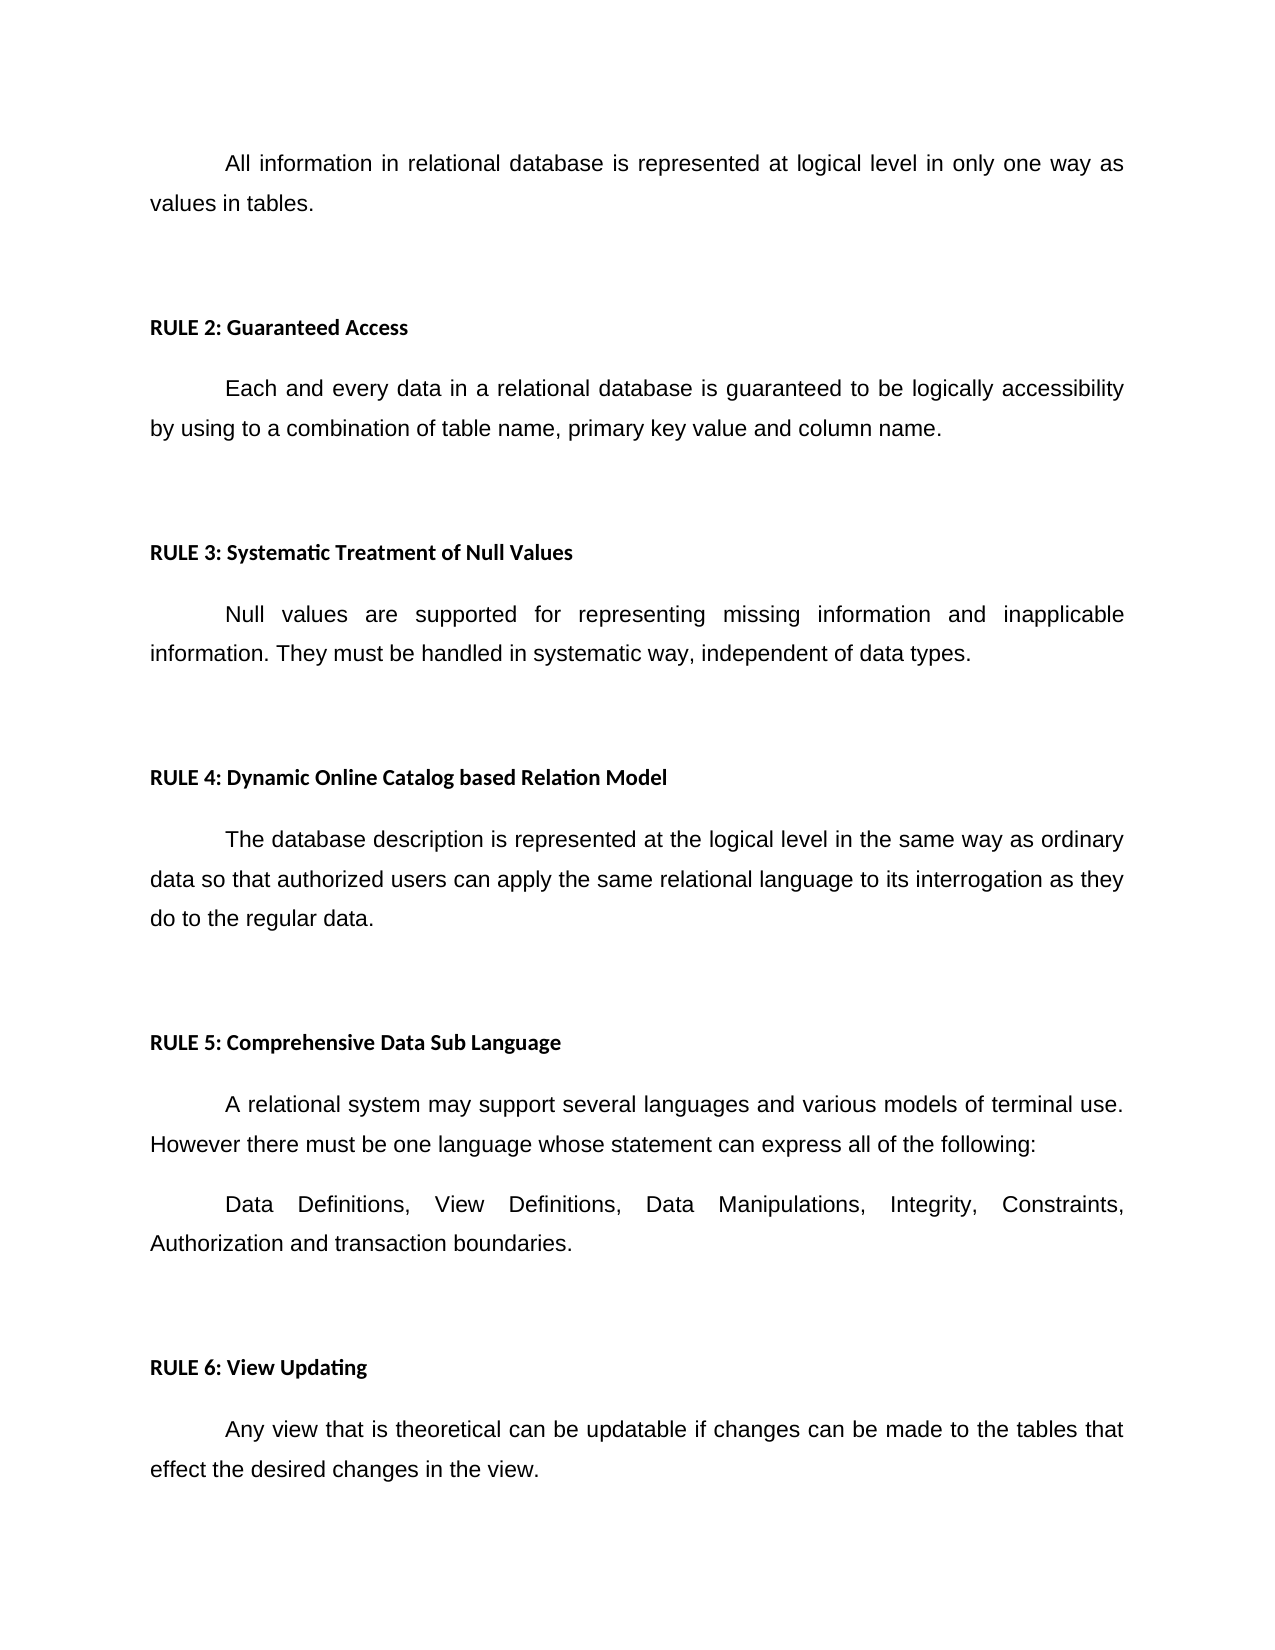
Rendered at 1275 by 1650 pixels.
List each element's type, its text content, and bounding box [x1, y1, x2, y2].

text RULE 4: Dynamic Online Catalog based Relation Model [150, 763, 1125, 791]
text All information in relational database is represented at logical level in only one way as values in tables. [150, 150, 1125, 216]
text The database description is represented at the logical level in the same way as ordinary data so that authorized users can apply the same relational language to its interrogation as they do to the regular data. [150, 826, 1125, 932]
text A relational system may support several languages and various models of terminal use. However there must be one language whose statement can express all of the following: [150, 1091, 1125, 1157]
text RULE 6: View Updating [150, 1353, 1125, 1382]
text Null values are supported for representing missing information and inapplicable information. They must be handled in systematic way, independent of data types. [150, 601, 1125, 667]
text Any view that is theoretical can be updatable if changes can be made to the tables that effect the desired changes in the view. [150, 1416, 1125, 1482]
text Each and every data in a relational database is guaranteed to be logically accessibility by using to a combination of table name, primary key value and column name. [150, 375, 1125, 441]
text Data Definitions, View Definitions, Data Manipulations, Integrity, Constraints, Authorization and transaction boundaries. [150, 1191, 1125, 1257]
text RULE 2: Guaranteed Access [150, 313, 1125, 341]
text RULE 5: Comprehensive Data Sub Language [150, 1028, 1125, 1056]
text RULE 3: Systematic Treatment of Null Values [150, 538, 1125, 566]
